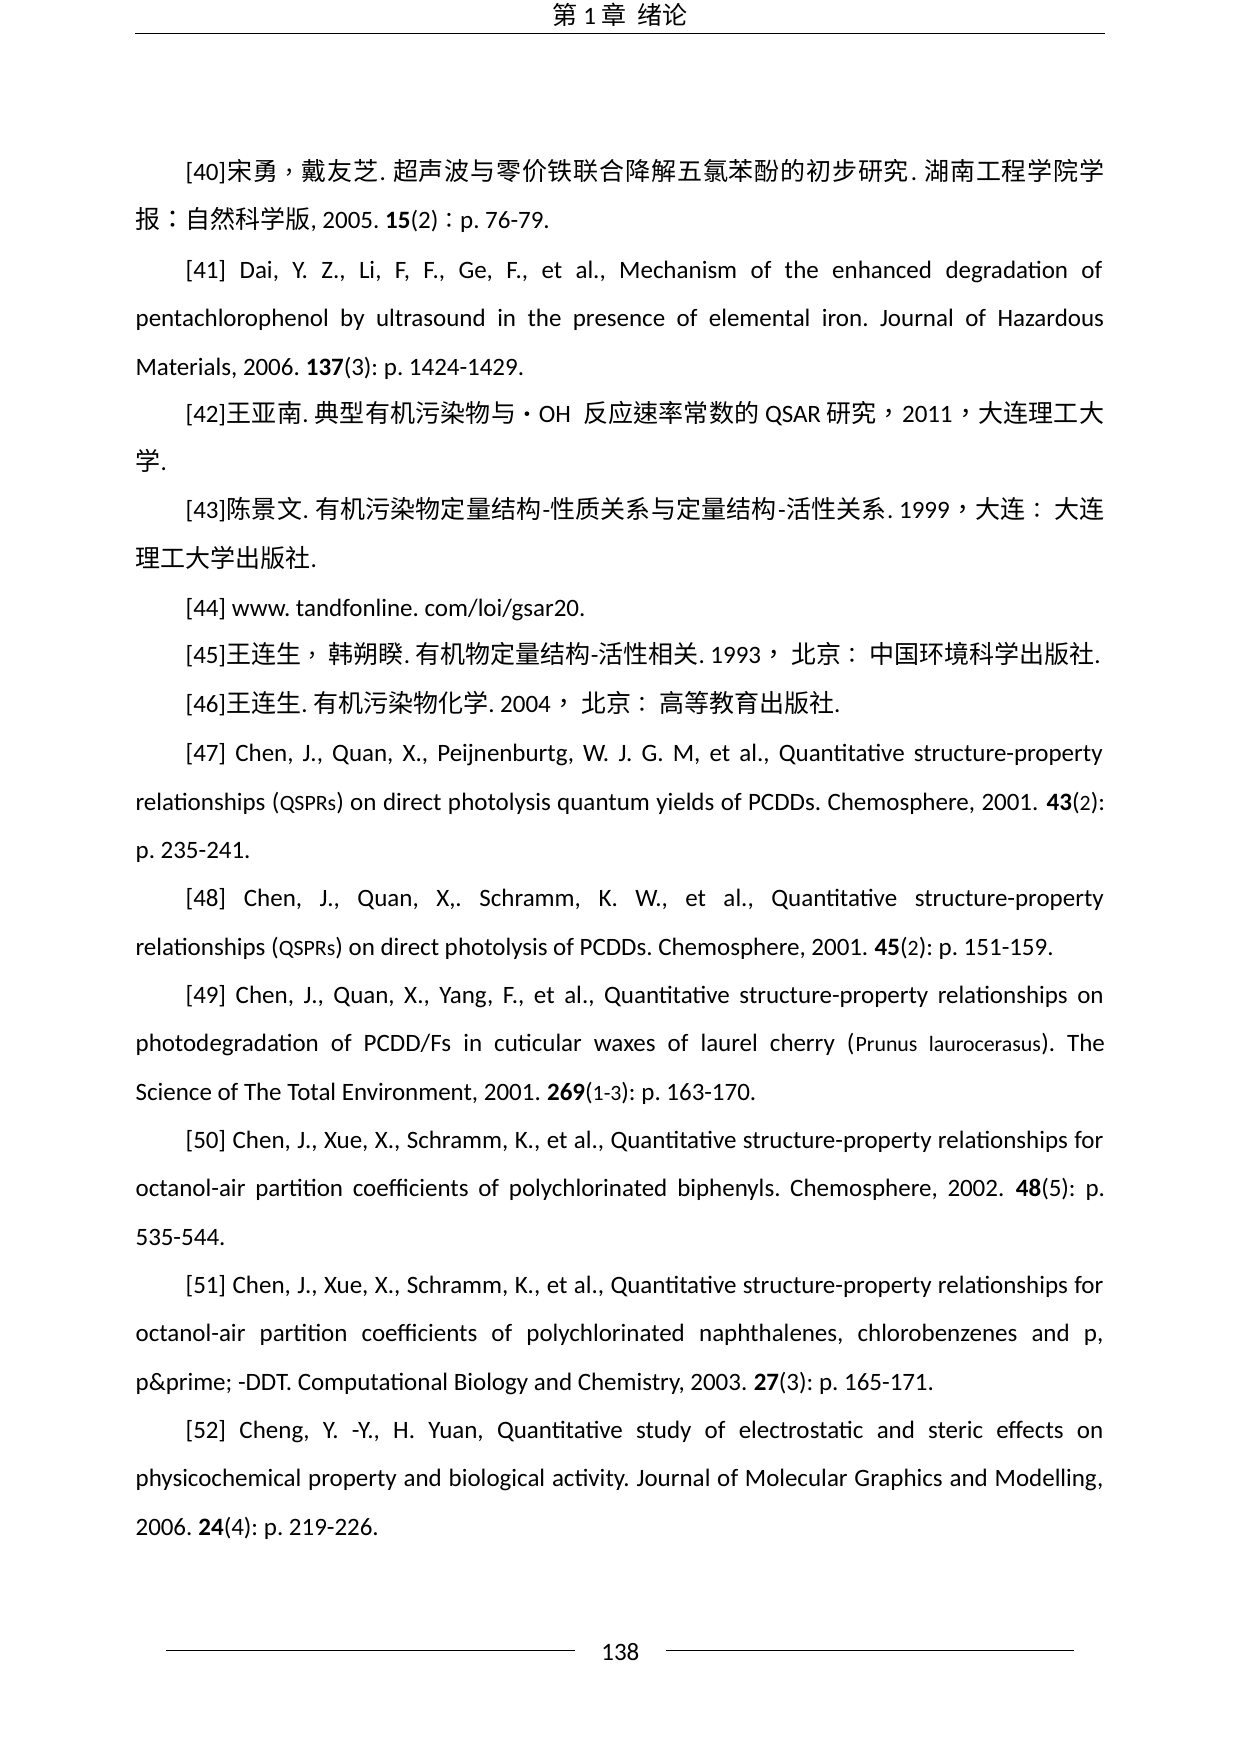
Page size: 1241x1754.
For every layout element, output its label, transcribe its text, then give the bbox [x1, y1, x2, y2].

text [45]王连生， 韩朔睽. 有机物定量结构-活性相关. 1993， 北京： 中国环境科学出版社. [135, 623, 1105, 671]
text [42]王亚南. 典型有机污染物与・OH 反应速率常数的QSAR研究，2011，大连理工大学. [135, 381, 1105, 478]
text [51] Chen, J., Xue, X., Schramm, K., et al., Quantitative structure-property relationships for octanol-air partition coefficients of polychlorinated naphthalenes, chlorobenzenes and p, p&prime; -DDT. Computational Biology and Chemistry, 2003. 27(3): p. 165-171. [135, 1251, 1105, 1396]
text [47] Chen, J., Quan, X., Peijnenburtg, W. J. G. M, et al., Quantitative structure-property relationships (QSPRs) on direct photolysis quantum yields of PCDDs. Chemosphere, 2001. 43(2): p. 235-241. [135, 719, 1105, 864]
text [50] Chen, J., Xue, X., Schramm, K., et al., Quantitative structure-property relationships for octanol-air partition coefficients of polychlorinated biphenyls. Chemosphere, 2002. 48(5): p. 535-544. [135, 1106, 1105, 1251]
text [52] Cheng, Y. -Y., H. Yuan, Quantitative study of electrostatic and steric effects on physicochemical property and biological activity. Journal of Molecular Graphics and Modelling, 2006. 24(4): p. 219-226. [135, 1396, 1105, 1541]
text [44] www. tandfonline. com/loi/gsar20. [135, 574, 1105, 623]
text [41] Dai, Y. Z., Li, F, F., Ge, F., et al., Mechanism of the enhanced degradation of pentachlorophenol by ultrasound in the presence of elemental iron. Journal of Hazardous Materials, 2006. 137(3): p. 1424-1429. [135, 236, 1105, 381]
text [46]王连生. 有机污染物化学. 2004， 北京： 高等教育出版社. [135, 671, 1105, 719]
text [48] Chen, J., Quan, X,. Schramm, K. W., et al., Quantitative structure-property relationships (QSPRs) on direct photolysis of PCDDs. Chemosphere, 2001. 45(2): p. 151-159. [135, 864, 1105, 961]
text [49] Chen, J., Quan, X., Yang, F., et al., Quantitative structure-property relationships on photodegradation of PCDD/Fs in cuticular waxes of laurel cherry (Prunus laurocerasus). The Science of The Total Environment, 2001. 269(1-3): p. 163-170. [135, 961, 1105, 1106]
text [43]陈景文. 有机污染物定量结构-性质关系与定量结构-活性关系. 1999，大连： 大连理工大学出版社. [135, 478, 1105, 574]
text [40]宋勇，戴友芝. 超声波与零价铁联合降解五氯苯酚的初步研究. 湖南工程学院学报：自然科学版, 2005. 15(2)：p. 76-79. [135, 139, 1105, 236]
